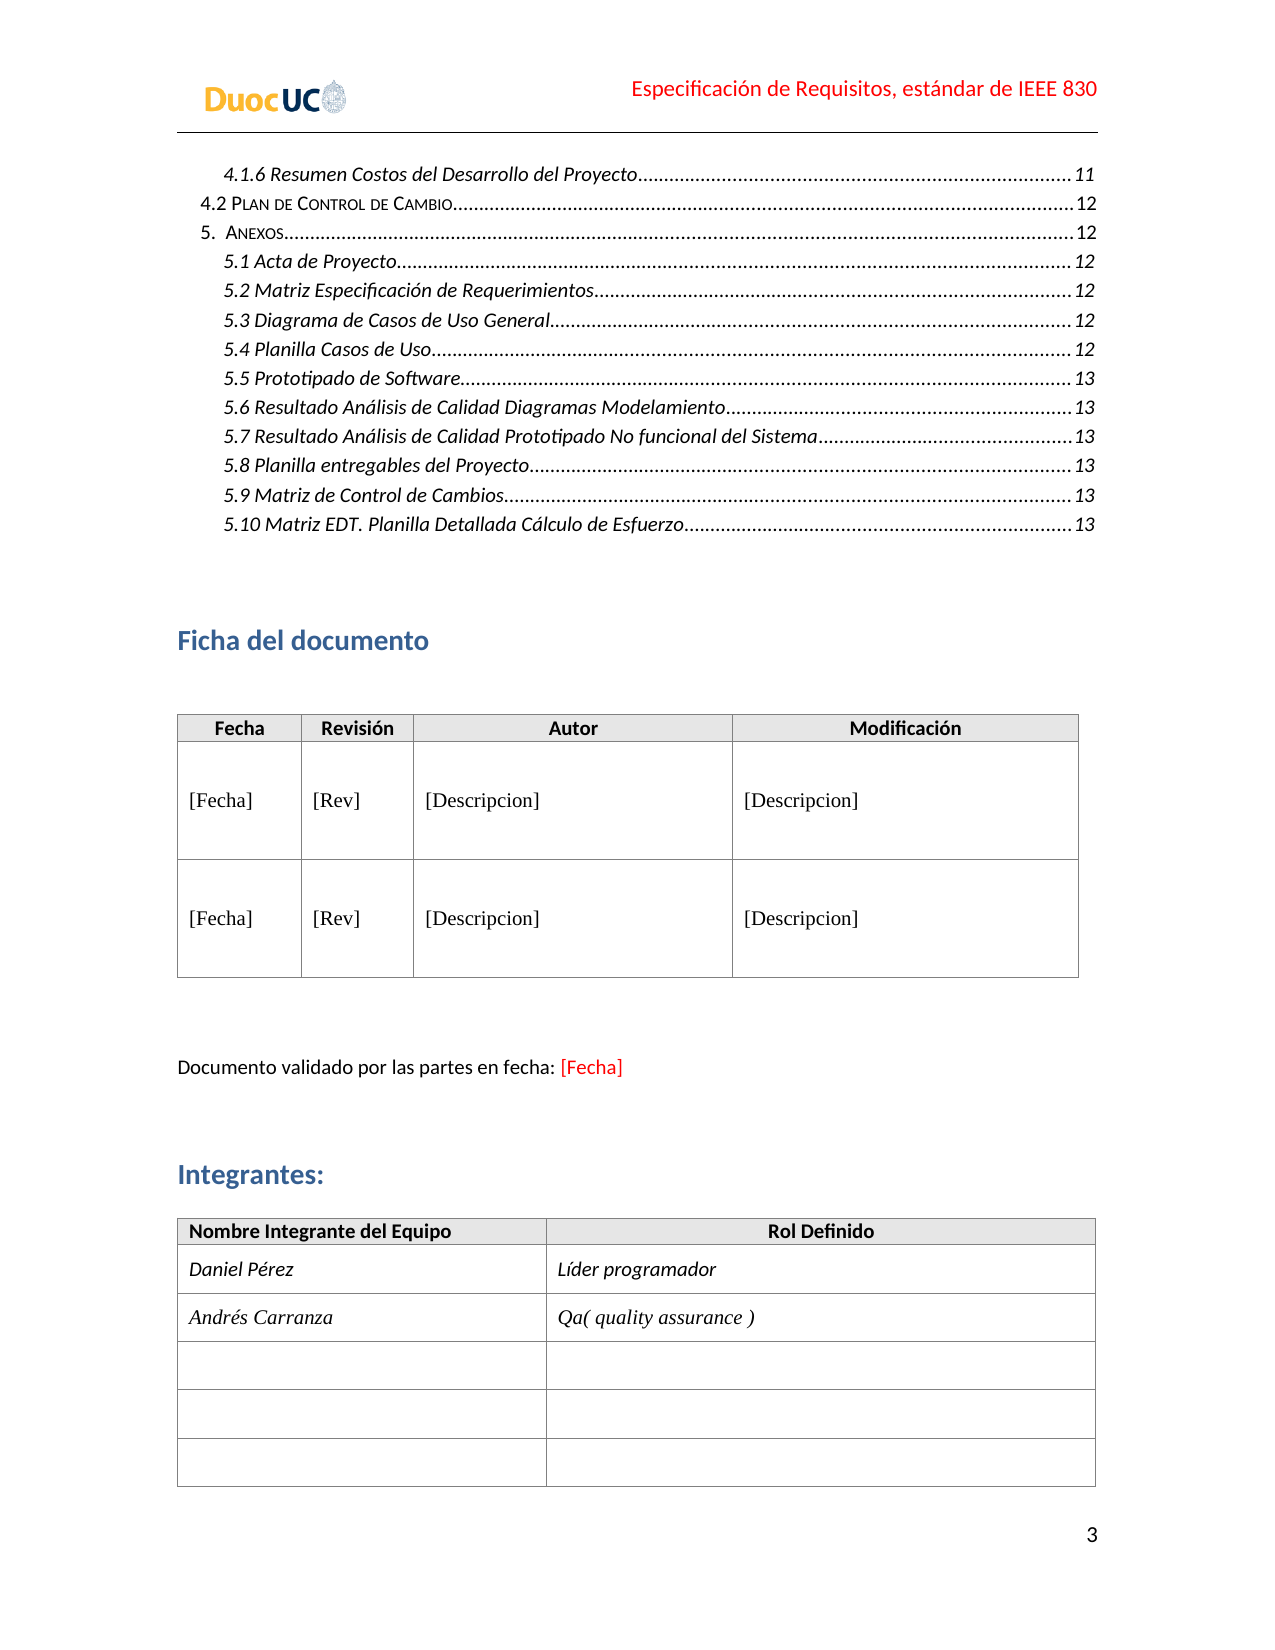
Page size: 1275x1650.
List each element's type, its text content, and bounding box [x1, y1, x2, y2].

table_cell [733, 860, 1078, 977]
table_cell [178, 742, 301, 859]
table_header Fecha [178, 715, 301, 741]
table_cell Daniel Pérez [178, 1245, 546, 1292]
table_cell [547, 1342, 1095, 1389]
table_cell Líder programador [547, 1245, 1095, 1292]
table_cell [178, 1390, 546, 1438]
table_cell Qa( quality assurance ) [547, 1294, 1095, 1341]
table_cell Andrés Carranza [178, 1294, 546, 1341]
text Documento validado por las partes en fecha: [177, 1054, 1098, 1079]
table_cell [733, 742, 1078, 859]
text Integrantes: [177, 1156, 1098, 1191]
table_cell [414, 742, 732, 859]
table_header Nombre Integrante del Equipo [178, 1219, 546, 1244]
table_cell [302, 860, 413, 977]
table_header Revisión [302, 715, 413, 741]
table_header Rol Definido [547, 1219, 1095, 1244]
table_cell [414, 860, 732, 977]
table_header Autor [414, 715, 732, 741]
table_cell [302, 742, 413, 859]
table_header Modificación [733, 715, 1078, 741]
subtitle Ficha del documento [177, 622, 1098, 658]
table_cell [547, 1439, 1095, 1486]
table_cell [178, 860, 301, 977]
table_cell [178, 1439, 546, 1486]
table_cell [547, 1390, 1095, 1438]
table_cell [178, 1342, 546, 1389]
picture [198, 76, 351, 116]
